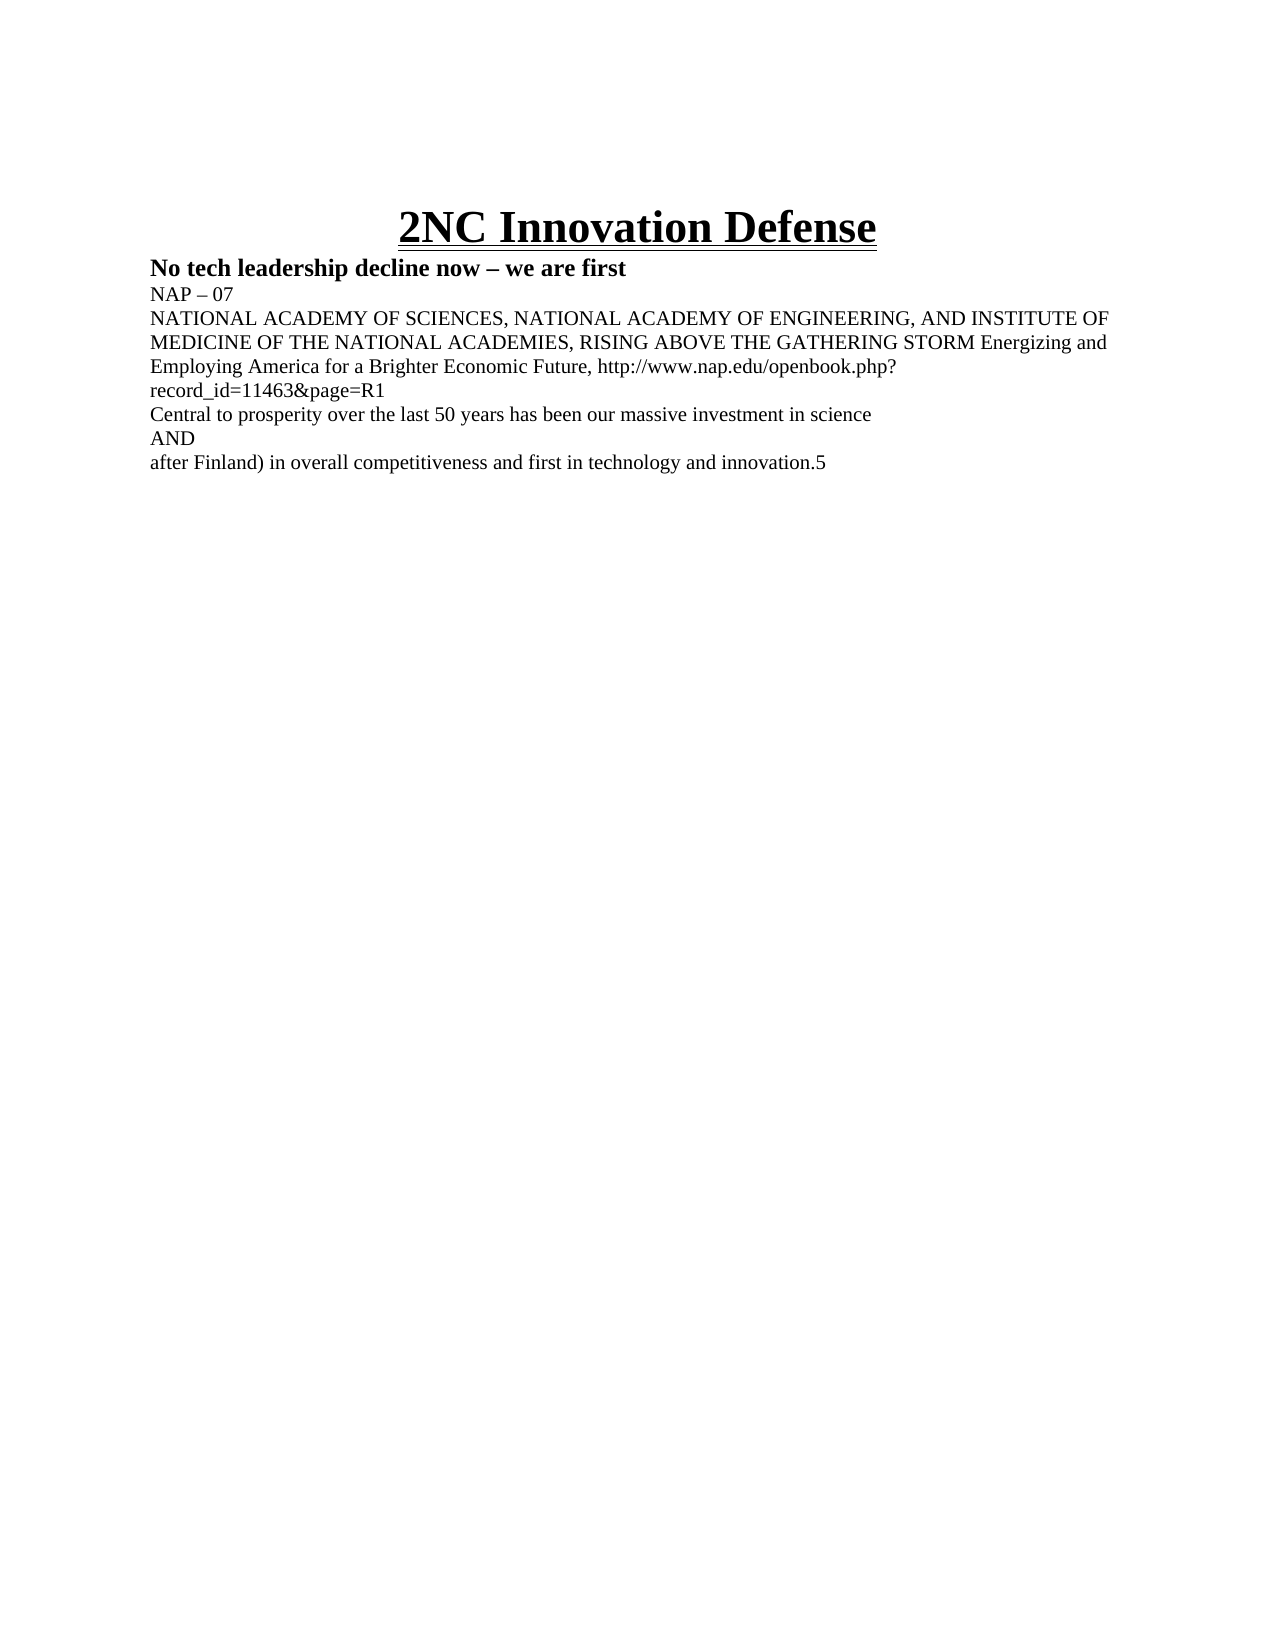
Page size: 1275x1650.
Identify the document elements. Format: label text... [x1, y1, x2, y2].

text NATIONAL ACADEMY OF SCIENCES, NATIONAL ACADEMY OF ENGINEERING, AND INSTITUTE OF MEDICINE OF THE NATIONAL ACADEMIES, RISING ABOVE THE GATHERING STORM Energizing and Employing America for a Brighter Economic Future, http://www.nap.edu/openbook.php?record_id=11463&page=R1 [150, 306, 1125, 402]
text after Finland) in overall competitiveness and first in technology and innovation.5 [150, 450, 1125, 474]
subtitle 2NC Innovation Defense [150, 200, 1125, 253]
text No tech leadership decline now – we are first [150, 253, 1125, 281]
text Central to prosperity over the last 50 years has been our massive investment in science [150, 402, 1125, 426]
text NAP – 07 [150, 281, 1125, 306]
text AND [150, 426, 1125, 450]
